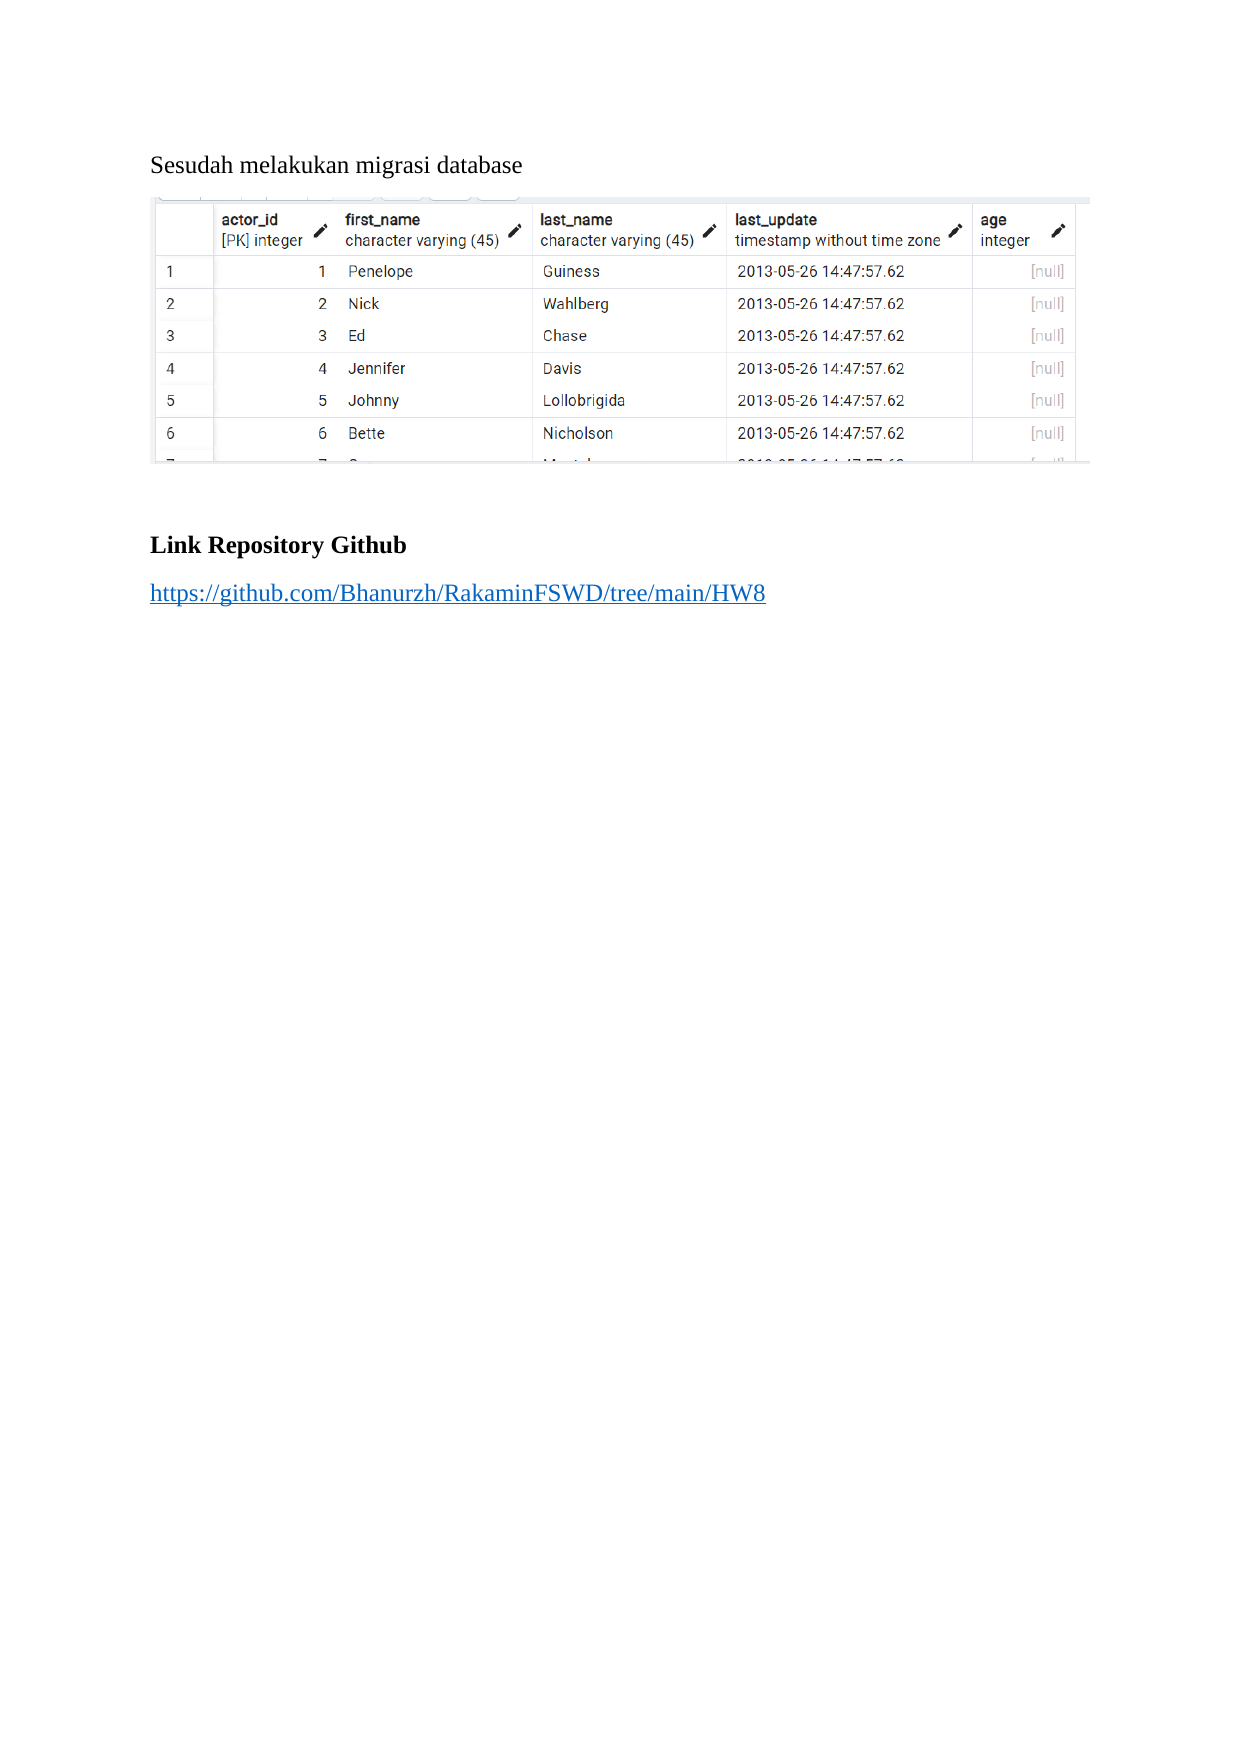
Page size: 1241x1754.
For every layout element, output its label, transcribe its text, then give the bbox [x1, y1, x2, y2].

text Link Repository Github [150, 530, 1090, 559]
text https://github.com/Bhanurzh/RakaminFSWD/tree/main/HW8 [150, 578, 1090, 607]
picture [150, 197, 1091, 464]
text Sesudah melakukan migrasi database [150, 150, 1090, 179]
